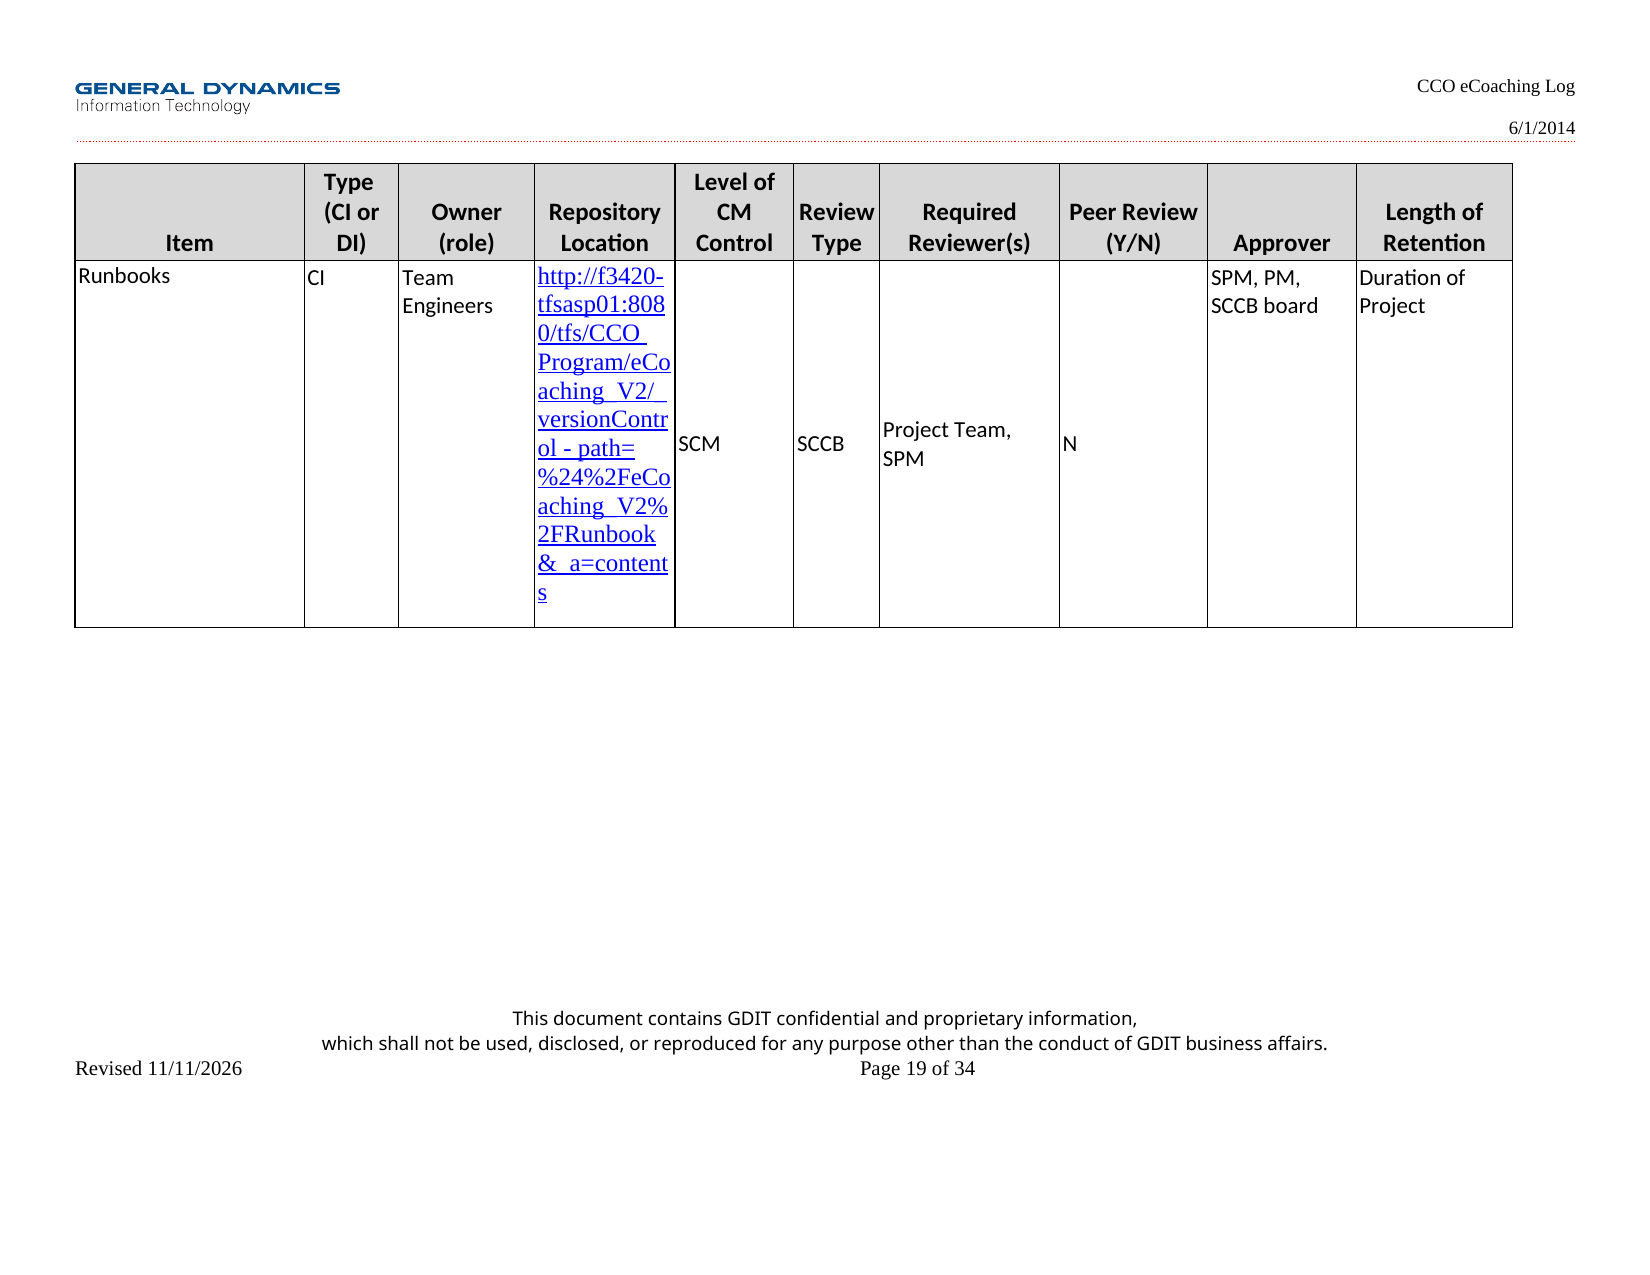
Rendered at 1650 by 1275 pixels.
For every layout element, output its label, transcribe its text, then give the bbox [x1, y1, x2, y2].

table_header Required Reviewer(s) [880, 164, 1059, 260]
table_cell CI [305, 261, 398, 627]
table_header Length of Retention [1357, 164, 1512, 260]
table_cell http://f3420-tfsasp01:8080/tfs/CCO Program/eCoaching_V2/_versionControl - path=%24%2FeCoaching_V2%2FRunbook&_a=contents [535, 261, 674, 627]
table_header Level of CM Control [676, 164, 793, 260]
table_cell SCCB [794, 261, 879, 627]
table_cell SCM [676, 261, 793, 627]
table_header Review Type [794, 164, 879, 260]
table_cell Project Team, SPM [880, 261, 1059, 627]
table_header Repository Location [535, 164, 674, 260]
table_cell Duration of Project [1357, 261, 1512, 627]
table_cell SPM, PM, SCCB board [1208, 261, 1356, 627]
table_header Owner (role) [399, 164, 534, 260]
table_cell N [1060, 261, 1207, 627]
table_header Item [76, 164, 304, 260]
table_header Peer Review (Y/N) [1060, 164, 1207, 260]
table_cell Runbooks [76, 261, 304, 627]
table_cell Team Engineers [399, 261, 534, 627]
table_header Type (CI or DI) [305, 164, 398, 260]
table_header Approver [1208, 164, 1356, 260]
picture [51, 67, 364, 130]
